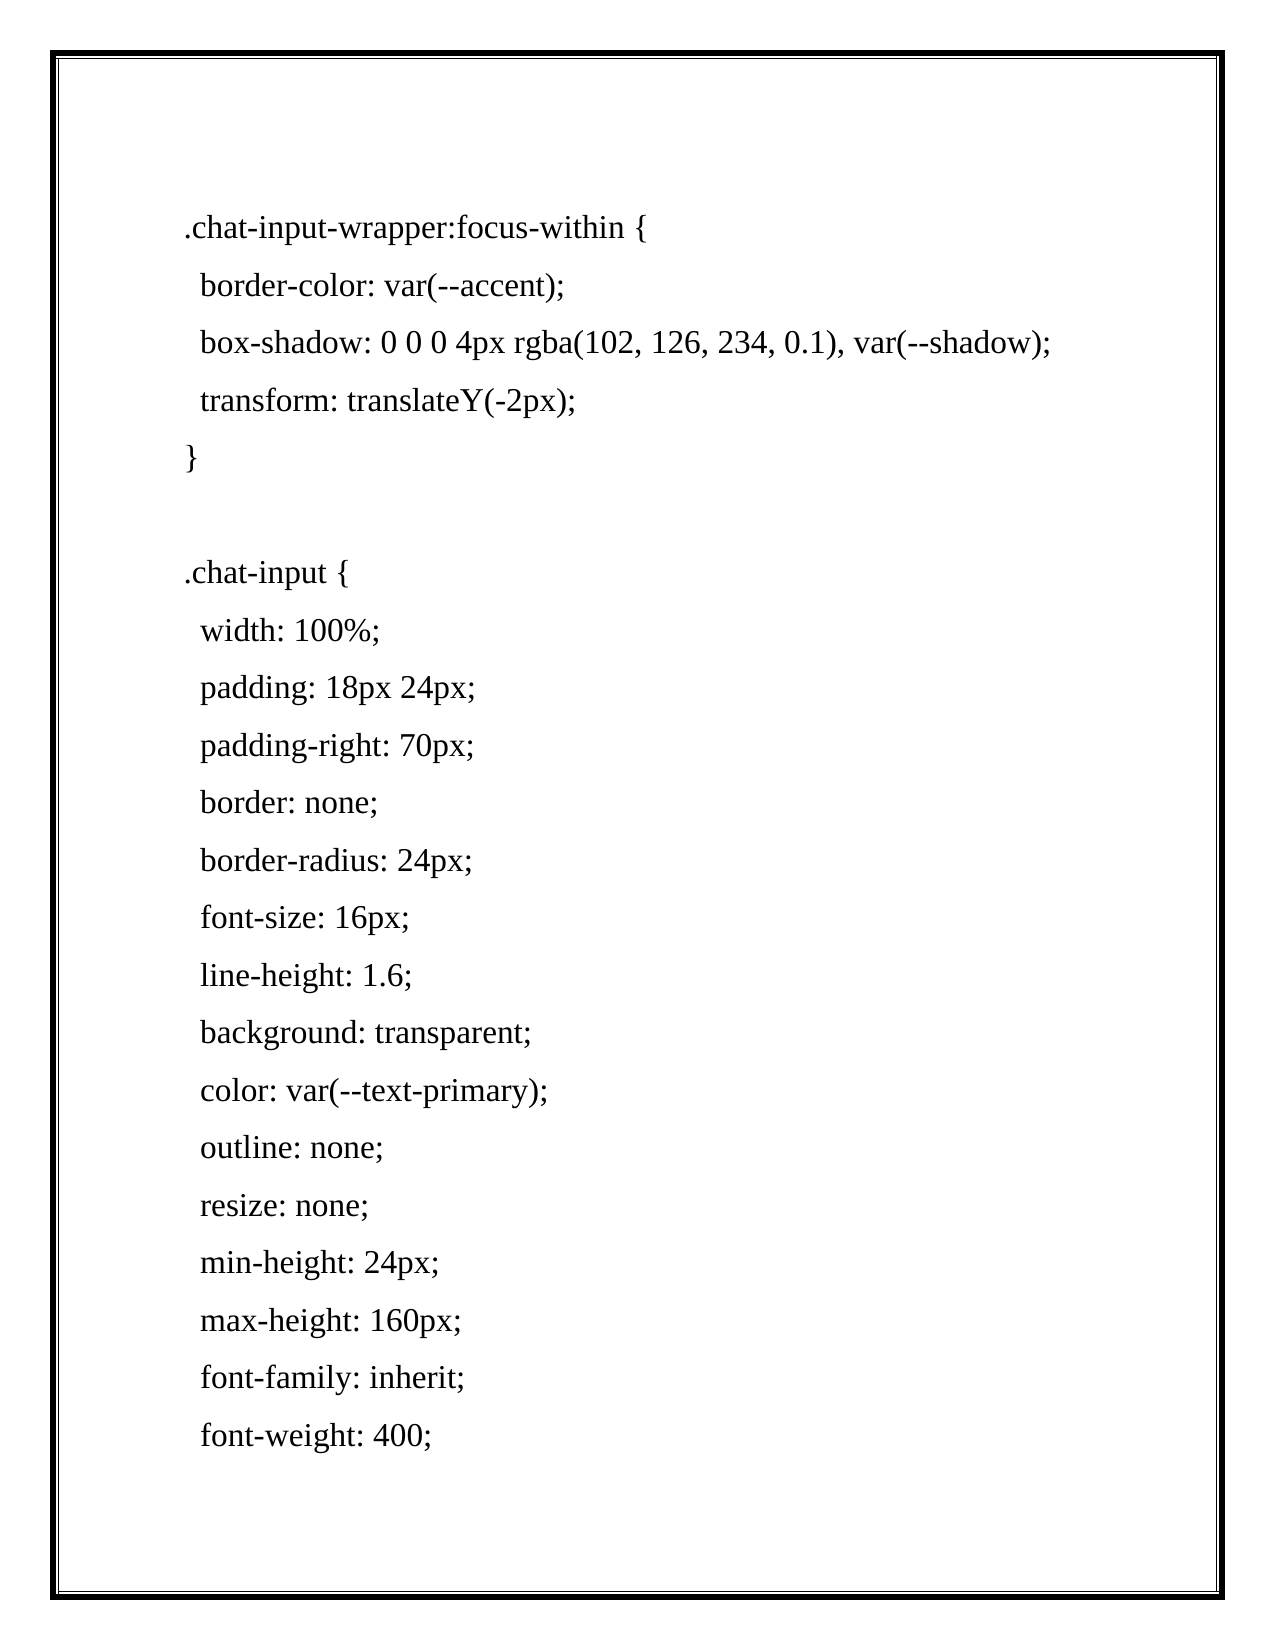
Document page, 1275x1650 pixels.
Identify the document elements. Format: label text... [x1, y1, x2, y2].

text padding-right: 70px; [150, 725, 1065, 763]
text font-family: inherit; [150, 1357, 1065, 1396]
text .chat-input { [150, 552, 1065, 591]
text background: transparent; [150, 1012, 1065, 1051]
text outline: none; [150, 1127, 1065, 1166]
text min-height: 24px; [150, 1242, 1065, 1281]
text width: 100%; [150, 610, 1065, 648]
text font-weight: 400; [150, 1415, 1065, 1453]
text box-shadow: 0 0 0 4px rgba(102, 126, 234, 0.1), var(--shadow); [150, 322, 1065, 361]
text padding: 18px 24px; [150, 667, 1065, 706]
text border: none; [150, 782, 1065, 821]
text color: var(--text-primary); [150, 1070, 1065, 1108]
text border-radius: 24px; [150, 840, 1065, 878]
text max-height: 160px; [150, 1300, 1065, 1338]
text border-color: var(--accent); [150, 265, 1065, 303]
text .chat-input-wrapper:focus-within { [150, 207, 1065, 246]
text line-height: 1.6; [150, 955, 1065, 993]
text } [150, 437, 1065, 476]
text transform: translateY(-2px); [150, 380, 1065, 418]
text resize: none; [150, 1185, 1065, 1223]
text font-size: 16px; [150, 897, 1065, 936]
